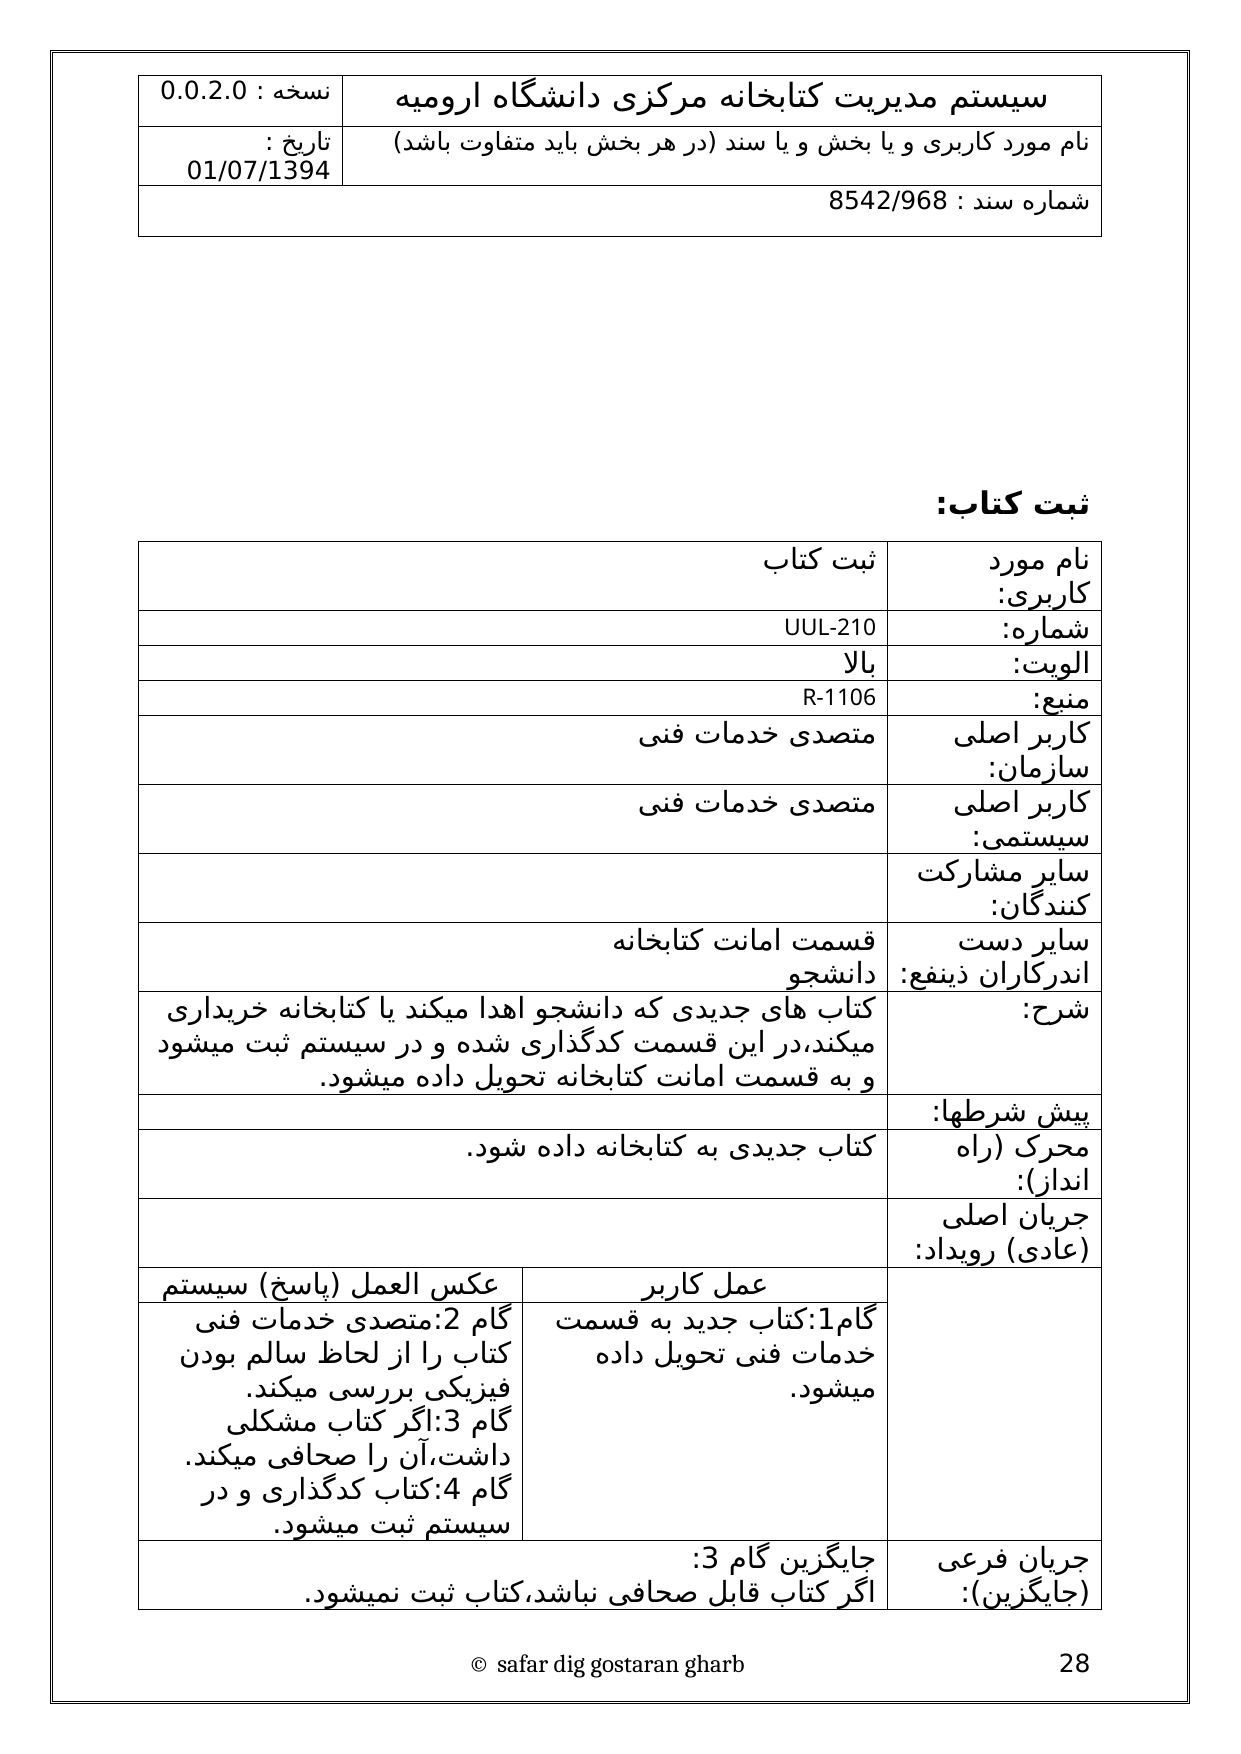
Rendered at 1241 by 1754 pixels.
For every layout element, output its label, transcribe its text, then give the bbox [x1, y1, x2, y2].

table_cell [139, 854, 887, 922]
table_cell سایر دست اندرکاران ذینفع: [888, 923, 1101, 991]
table_cell جایگزین گام 3: اگر کتاب قابل صحافی نباشد،کتاب ثبت نمیشود. [139, 1541, 887, 1609]
table_cell UUL-210 [139, 611, 887, 645]
table_cell کتاب جدیدی به کتابخانه داده شود. [139, 1130, 887, 1198]
table_cell متصدی خدمات فنی [139, 785, 887, 853]
table_header ثبت کتاب [139, 542, 887, 610]
table_cell گام1:کتاب جدید به قسمت خدمات فنی تحویل داده میشود. [523, 1303, 887, 1540]
table_cell [139, 1095, 887, 1129]
table_cell شرح: [888, 992, 1101, 1094]
table_cell جریان اصلی (عادی) رویداد: [888, 1199, 1101, 1267]
table_cell گام 2:متصدی خدمات فنی کتاب را از لحاظ سالم بودن فیزیکی بررسی میکند. گام 3:اگر کتاب مشکلی داشت،آن را صحافی میکند. گام 4:کتاب کدگذاری و در سیستم ثبت میشود. [139, 1303, 522, 1540]
table_cell [888, 1268, 1101, 1540]
table_cell عمل کاربر [523, 1268, 887, 1302]
table_cell کاربر اصلی سازمان: [888, 716, 1101, 784]
table_cell پیش شرطها: [888, 1095, 1101, 1129]
table_header نام مورد کاربری: [888, 542, 1101, 610]
table_cell جریان فرعی (جایگزین): [888, 1541, 1101, 1609]
table_cell بالا [139, 646, 887, 680]
table_cell شماره: [888, 611, 1101, 645]
table_cell منبع: [888, 681, 1101, 715]
table_cell محرک (راه انداز): [888, 1130, 1101, 1198]
table_cell [139, 1199, 887, 1267]
table_cell سایر مشارکت کنندگان: [888, 854, 1101, 922]
table_cell قسمت امانت کتابخانه دانشجو [139, 923, 887, 991]
table_cell R-1106 [139, 681, 887, 715]
table_cell الویت: [888, 646, 1101, 680]
table_cell عکس العمل (پاسخ) سیستم [139, 1268, 522, 1302]
text ثبت کتاب: [150, 485, 1090, 521]
table_cell کتاب های جدیدی که دانشجو اهدا میکند یا کتابخانه خریداری میکند،در این قسمت کدگذاری شده و در سیستم ثبت میشود و به قسمت امانت کتابخانه تحویل داده میشود. [139, 992, 887, 1094]
table_cell کاربر اصلی سیستمی: [888, 785, 1101, 853]
table_cell متصدی خدمات فنی [139, 716, 887, 784]
